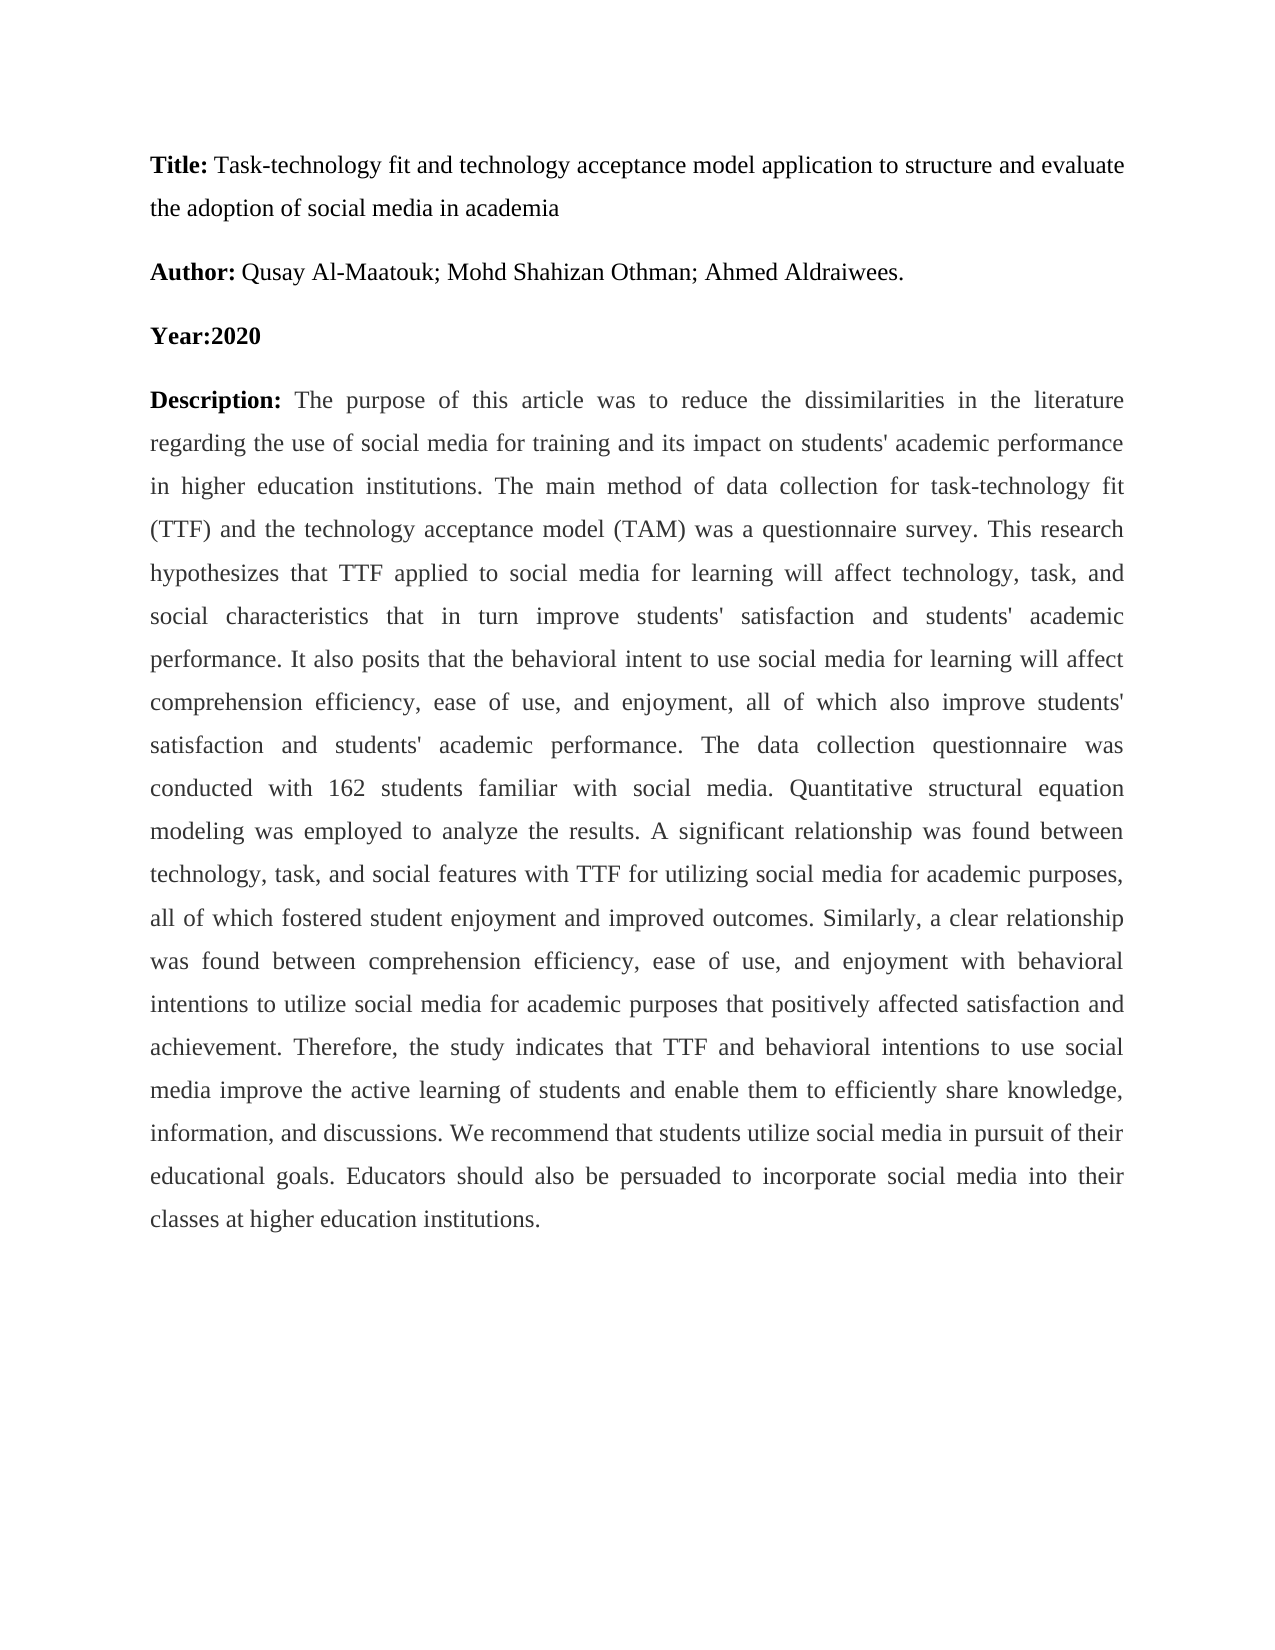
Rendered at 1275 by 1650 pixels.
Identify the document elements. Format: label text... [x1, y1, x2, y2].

text Description: The purpose of this article was to reduce the dissimilarities in the literature regarding the use of social media for training and its impact on students' academic performance in higher education institutions. The main method of data collection for task-technology fit (TTF) and the technology acceptance model (TAM) was a questionnaire survey. This research hypothesizes that TTF applied to social media for learning will affect technology, task, and social characteristics that in turn improve students' satisfaction and students' academic performance. It also posits that the behavioral intent to use social media for learning will affect comprehension efficiency, ease of use, and enjoyment, all of which also improve students' satisfaction and students' academic performance. The data collection questionnaire was conducted with 162 students familiar with social media. Quantitative structural equation modeling was employed to analyze the results. A significant relationship was found between technology, task, and social features with TTF for utilizing social media for academic purposes, all of which fostered student enjoyment and improved outcomes. Similarly, a clear relationship was found between comprehension efficiency, ease of use, and enjoyment with behavioral intentions to utilize social media for academic purposes that positively affected satisfaction and achievement. Therefore, the study indicates that TTF and behavioral intentions to use social media improve the active learning of students and enable them to efficiently share knowledge, information, and discussions. We recommend that students utilize social media in pursuit of their educational goals. Educators should also be persuaded to incorporate social media into their classes at higher education institutions. [150, 385, 1125, 1233]
text Year:2020 [150, 321, 1125, 350]
text Author: Qusay Al-Maatouk; Mohd Shahizan Othman; Ahmed Aldraiwees. [150, 257, 1125, 286]
text Title: Task-technology fit and technology acceptance model application to structure and evaluate the adoption of social media in academia [150, 150, 1125, 222]
